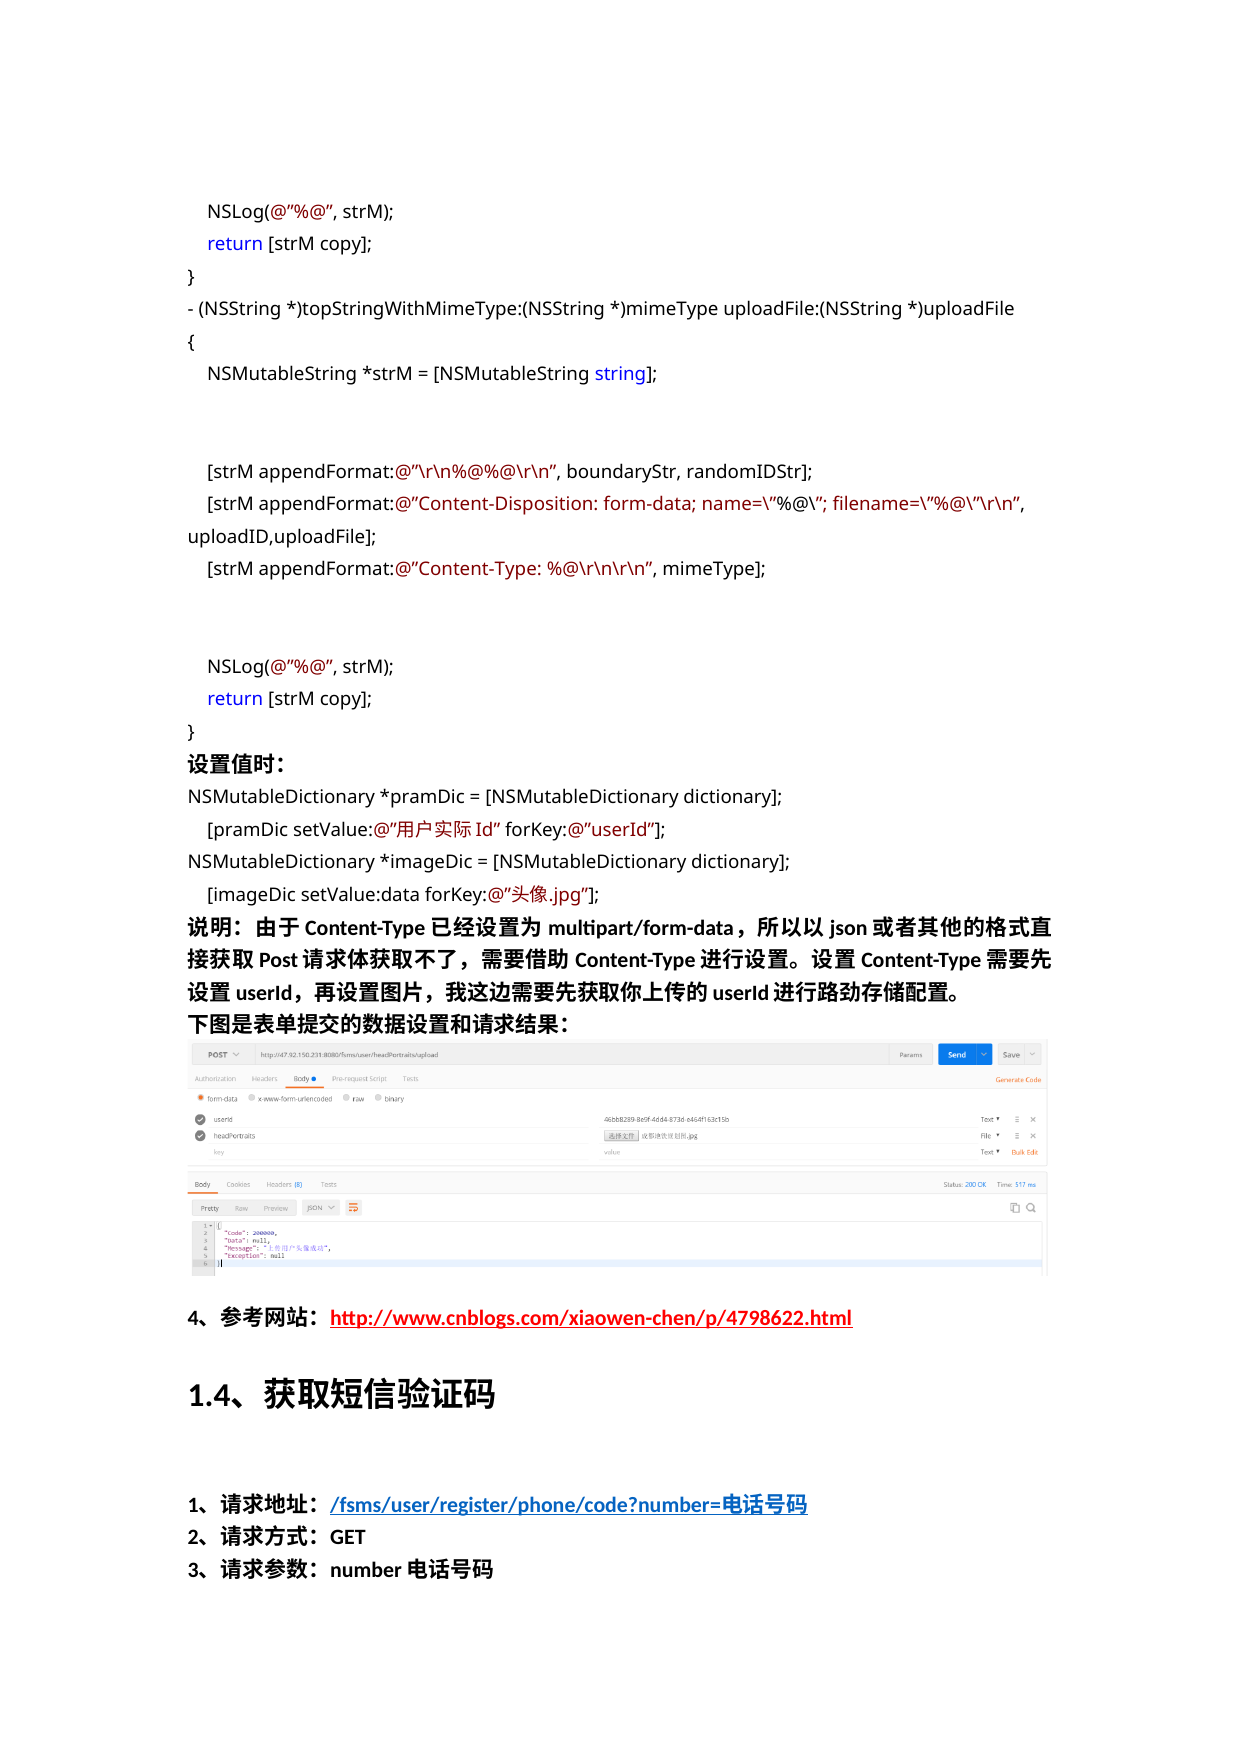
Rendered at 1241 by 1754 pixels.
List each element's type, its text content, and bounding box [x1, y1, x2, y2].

text return [strM copy]; [187, 227, 1053, 259]
text 设置值时： [187, 747, 1053, 779]
text 4、参考网站：http://www.cnblogs.com/xiaowen-chen/p/4798622.html [187, 1299, 1053, 1332]
picture [187, 1039, 1053, 1276]
text 说明：由于Content-Type已经设置为multipart/form-data，所以以json或者其他的格式直接获取Post请求体获取不了，需要借助Content-Type进行设置。设置Content-Type需要先设置userId，再设置图片，我这边需要先获取你上传的userId进行路劲存储配置。 [187, 909, 1053, 1007]
text 1、请求地址：/fsms/user/register/phone/code?number=电话号码 [187, 1486, 1053, 1519]
text } [187, 714, 1053, 747]
text NSLog(@”%@”, strM); [187, 649, 1053, 682]
text [imageDic setValue:data forKey:@”头像.jpg”]; [187, 877, 1053, 909]
text [pramDic setValue:@”用户实际Id” forKey:@”userId”]; [187, 812, 1053, 844]
text 3、请求参数：number 电话号码 [187, 1551, 1053, 1584]
text } [187, 259, 1053, 292]
text [strM appendFormat:@”\r\n%@%@\r\n”, boundaryStr, randomIDStr]; [187, 454, 1053, 487]
text - (NSString *)topStringWithMimeType:(NSString *)mimeType uploadFile:(NSString *)uploadFile [187, 292, 1053, 324]
text NSMutableString *strM = [NSMutableString string]; [187, 357, 1053, 389]
text 2、请求方式：GET [187, 1519, 1053, 1551]
text 下图是表单提交的数据设置和请求结果： [187, 1007, 1053, 1039]
text [strM appendFormat:@”Content-Disposition: form-data; name=\”%@\”; filename=\”%@\”\r\n”, uploadID,uploadFile]; [187, 487, 1053, 552]
text NSLog(@”%@”, strM); [187, 194, 1053, 227]
text NSMutableDictionary *imageDic = [NSMutableDictionary dictionary]; [187, 844, 1053, 877]
text NSMutableDictionary *pramDic = [NSMutableDictionary dictionary]; [187, 779, 1053, 812]
text { [187, 324, 1053, 357]
subtitle 1.4、获取短信验证码 [187, 1359, 1053, 1424]
text [strM appendFormat:@”Content-Type: %@\r\n\r\n”, mimeType]; [187, 552, 1053, 584]
text return [strM copy]; [187, 682, 1053, 714]
